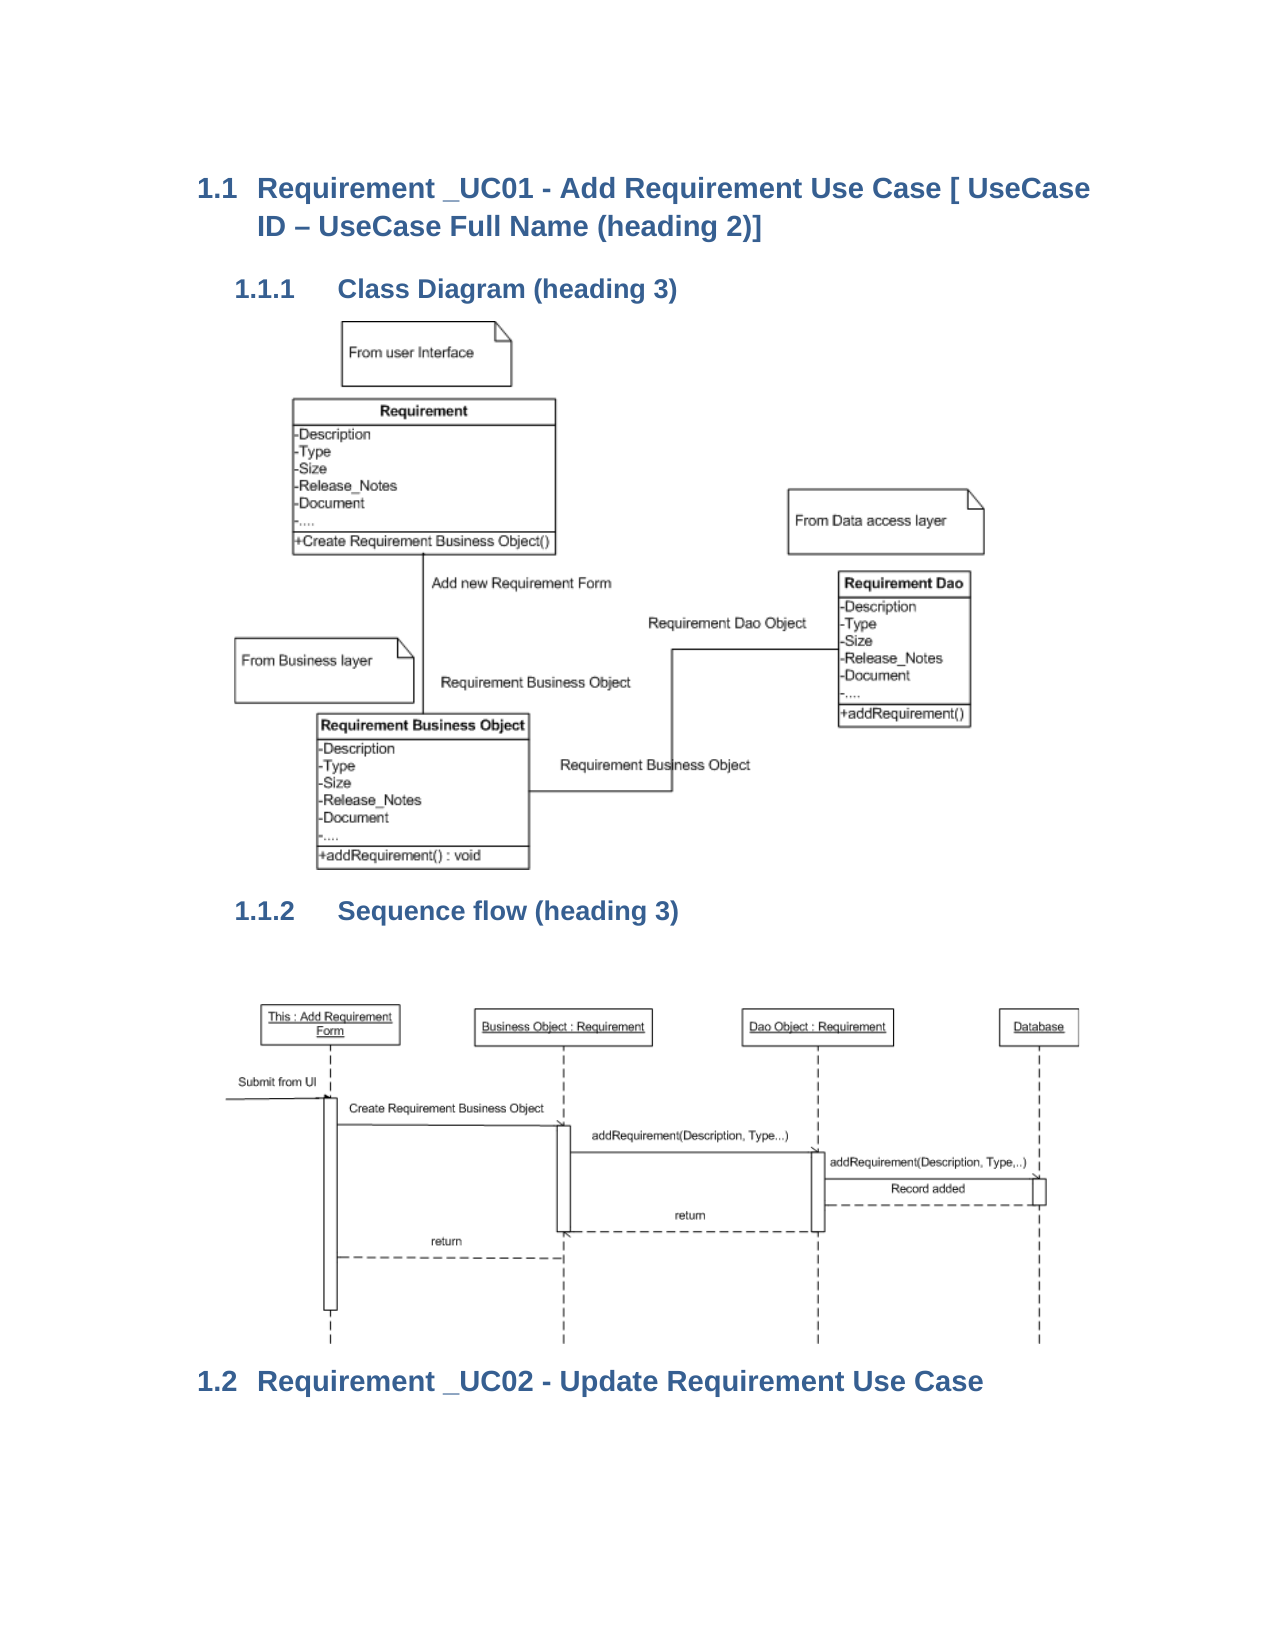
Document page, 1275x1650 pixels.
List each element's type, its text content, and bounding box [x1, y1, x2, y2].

picture [234, 321, 985, 870]
picture [225, 1004, 1080, 1344]
subtitle Requirement _UC02 - Update Requirement Use Case [197, 1364, 1125, 1398]
subtitle Requirement _UC01 - Add Requirement Use Case [ UseCase ID – UseCase Full Name (heading 2)] [197, 171, 1125, 243]
subtitle Sequence flow (heading 3) [234, 895, 1125, 926]
subtitle Class Diagram (heading 3) [234, 273, 1125, 304]
